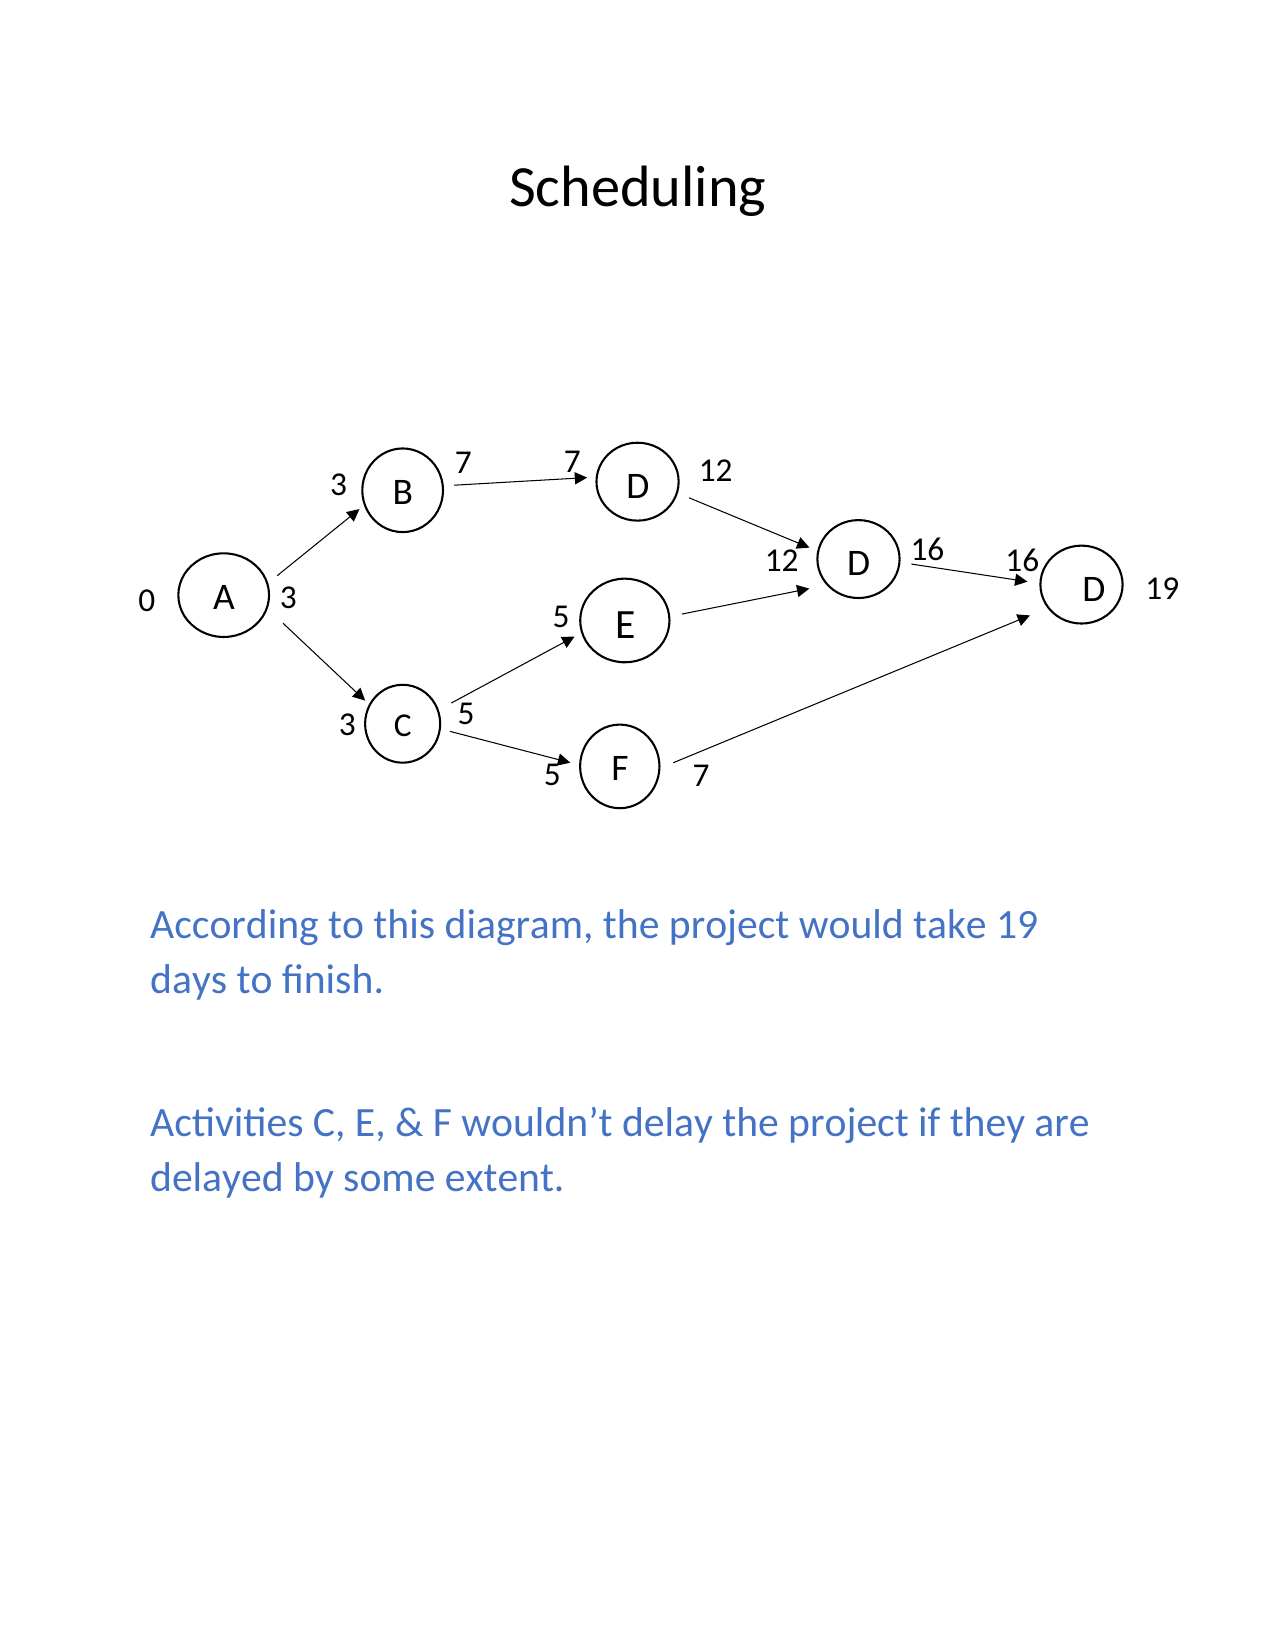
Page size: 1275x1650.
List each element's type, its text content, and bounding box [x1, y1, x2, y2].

text Activities C, E, & F wouldn’t delay the project if they are delayed by some extent. [150, 1096, 1125, 1202]
text Scheduling [150, 150, 1125, 221]
text According to this diagram, the project would take 19 days to finish. [150, 898, 1125, 1004]
